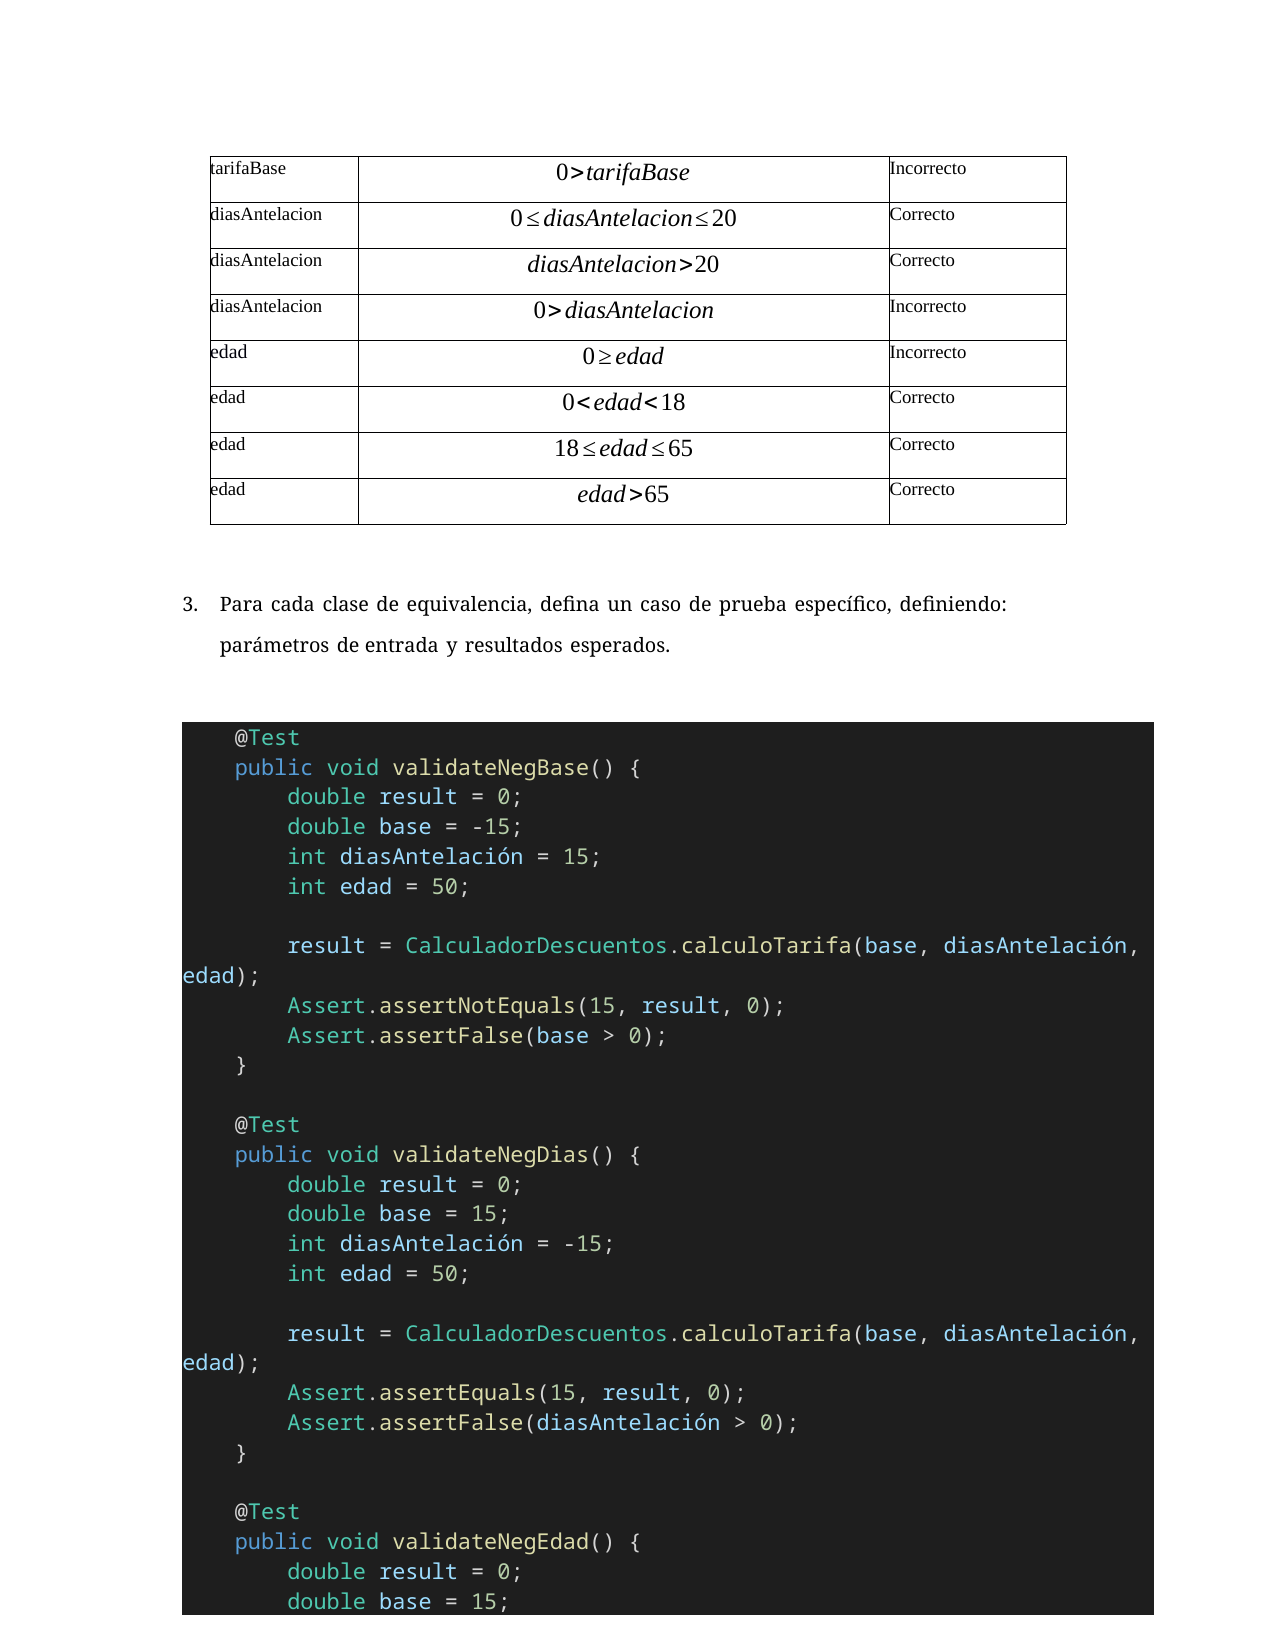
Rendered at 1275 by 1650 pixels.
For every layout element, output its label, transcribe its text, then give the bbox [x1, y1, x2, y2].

text } [182, 1437, 1154, 1466]
table_cell Incorrecto [890, 295, 1066, 340]
table_cell edad [211, 387, 358, 432]
table_cell Correcto [890, 203, 1066, 248]
table_cell [359, 387, 889, 432]
text public void validateNegDias() { [182, 1139, 1154, 1168]
table_cell [359, 157, 889, 202]
table_cell [359, 341, 889, 386]
text } [182, 1049, 1154, 1079]
text Assert.assertNotEquals(15, result, 0); [182, 990, 1154, 1019]
text Assert.assertEquals(15, result, 0); [182, 1377, 1154, 1407]
table_cell [359, 249, 889, 294]
table_cell Correcto [890, 479, 1066, 524]
table_cell diasAntelacion [211, 249, 358, 294]
text @Test [182, 1109, 1154, 1139]
text Assert.assertFalse(diasAntelación > 0); [182, 1407, 1154, 1437]
table_cell tarifaBase [211, 157, 358, 202]
text double result = 0; [182, 1168, 1154, 1198]
list Para cada clase de equivalencia, defina un caso de prueba específico, definiendo: parámetros de entrada y resultados esperados. [182, 590, 1087, 705]
table_cell Correcto [890, 249, 1066, 294]
table_cell edad [211, 341, 358, 386]
text int diasAntelación = 15; [182, 841, 1154, 871]
table_cell diasAntelacion [211, 203, 358, 248]
text result = CalculadorDescuentos.calculoTarifa(base, diasAntelación, edad); [182, 930, 1154, 990]
text double result = 0; [182, 781, 1154, 811]
table_cell edad [211, 479, 358, 524]
table_cell Incorrecto [890, 157, 1066, 202]
text @Test [182, 722, 1154, 751]
table_cell Incorrecto [890, 341, 1066, 386]
text double base = -15; [182, 811, 1154, 841]
text Assert.assertFalse(base > 0); [182, 1019, 1154, 1049]
text int edad = 50; [182, 871, 1154, 900]
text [182, 1317, 1154, 1377]
table_cell [359, 479, 889, 524]
table_cell [359, 433, 889, 478]
text double base = 15; [182, 1198, 1154, 1228]
table_cell Correcto [890, 387, 1066, 432]
table_cell [359, 203, 889, 248]
text public void validateNegBase() { [182, 751, 1154, 781]
table_cell [359, 295, 889, 340]
text public void validateNegEdad() { [182, 1526, 1154, 1556]
text int edad = 50; [182, 1258, 1154, 1288]
table_cell edad [211, 433, 358, 478]
table_cell Correcto [890, 433, 1066, 478]
table_cell diasAntelacion [211, 295, 358, 340]
text double base = 15; [182, 1586, 1154, 1615]
text int diasAntelación = -15; [182, 1228, 1154, 1258]
text double result = 0; [182, 1556, 1154, 1586]
text @Test [182, 1496, 1154, 1526]
